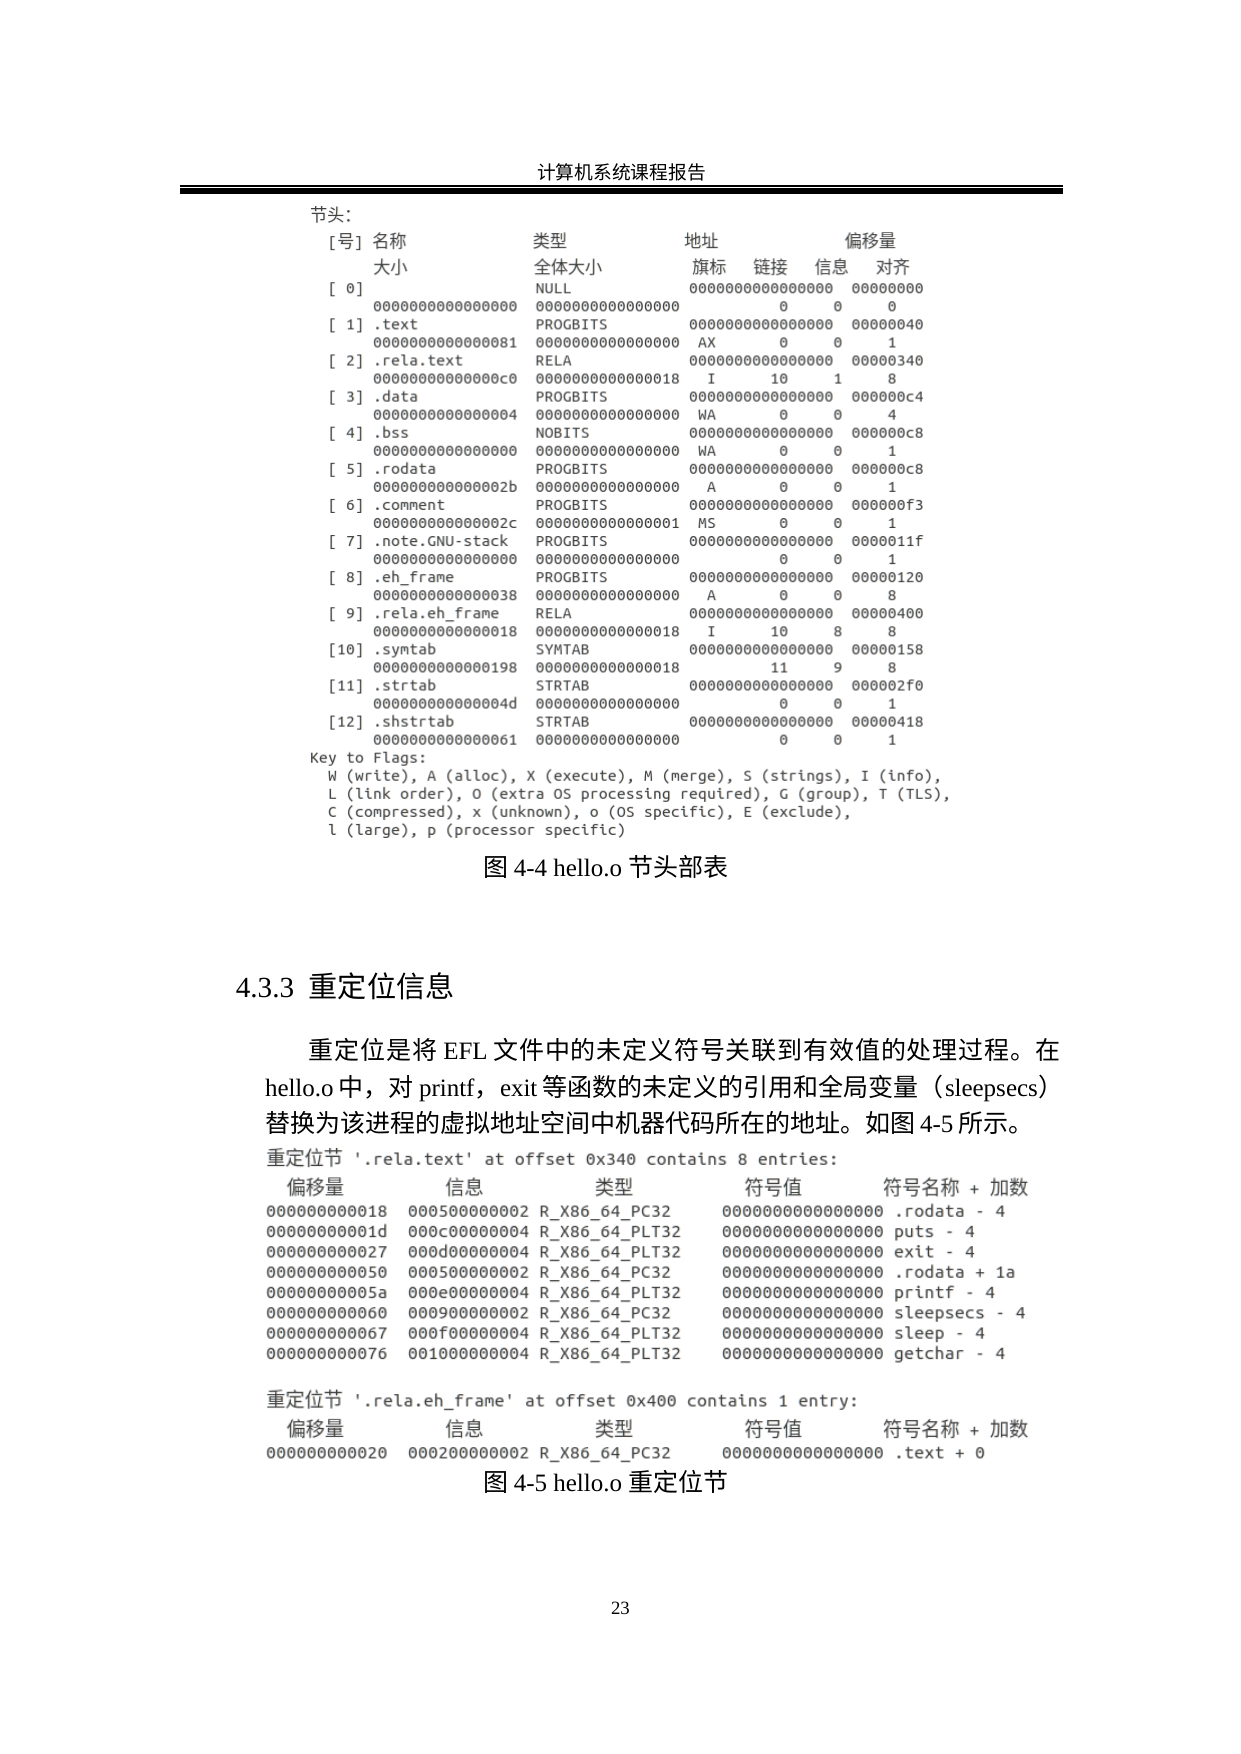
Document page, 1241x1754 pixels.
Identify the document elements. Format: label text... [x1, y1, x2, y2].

picture [264, 1139, 1054, 1463]
picture [308, 200, 987, 848]
subtitle 重定位信息 [236, 966, 1063, 1006]
text 图4-5 hello.o 重定位节 [177, 1462, 1063, 1498]
text 图4-4 hello.o 节头部表 [177, 847, 1063, 884]
text 重定位是将EFL文件中的未定义符号关联到有效值的处理过程。在hello.o中，对printf，exit等函数的未定义的引用和全局变量（sleepsecs）替换为该进程的虚拟地址空间中机器代码所在的地址。如图4-5所示。 [265, 1031, 1063, 1139]
